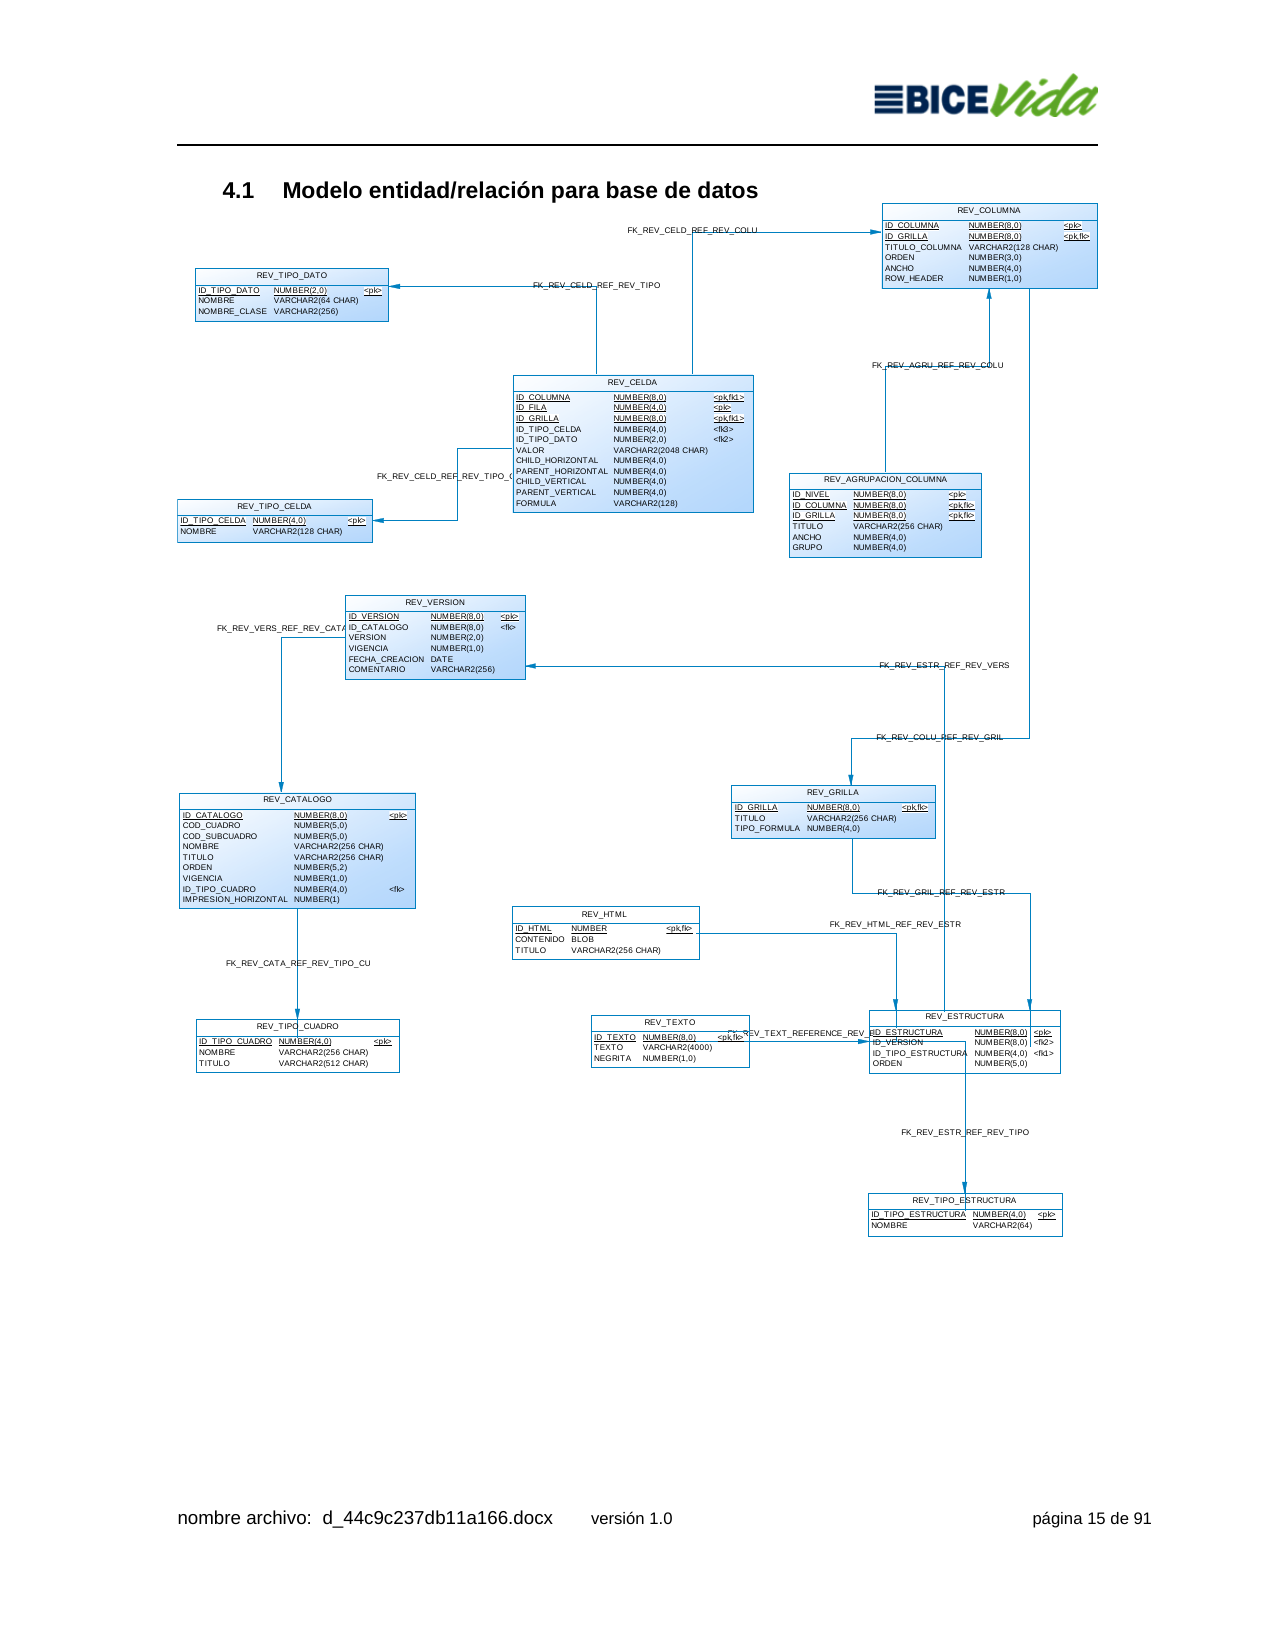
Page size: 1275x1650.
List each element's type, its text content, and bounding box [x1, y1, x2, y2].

subtitle Modelo entidad/relación para base de datos [222, 177, 1098, 203]
